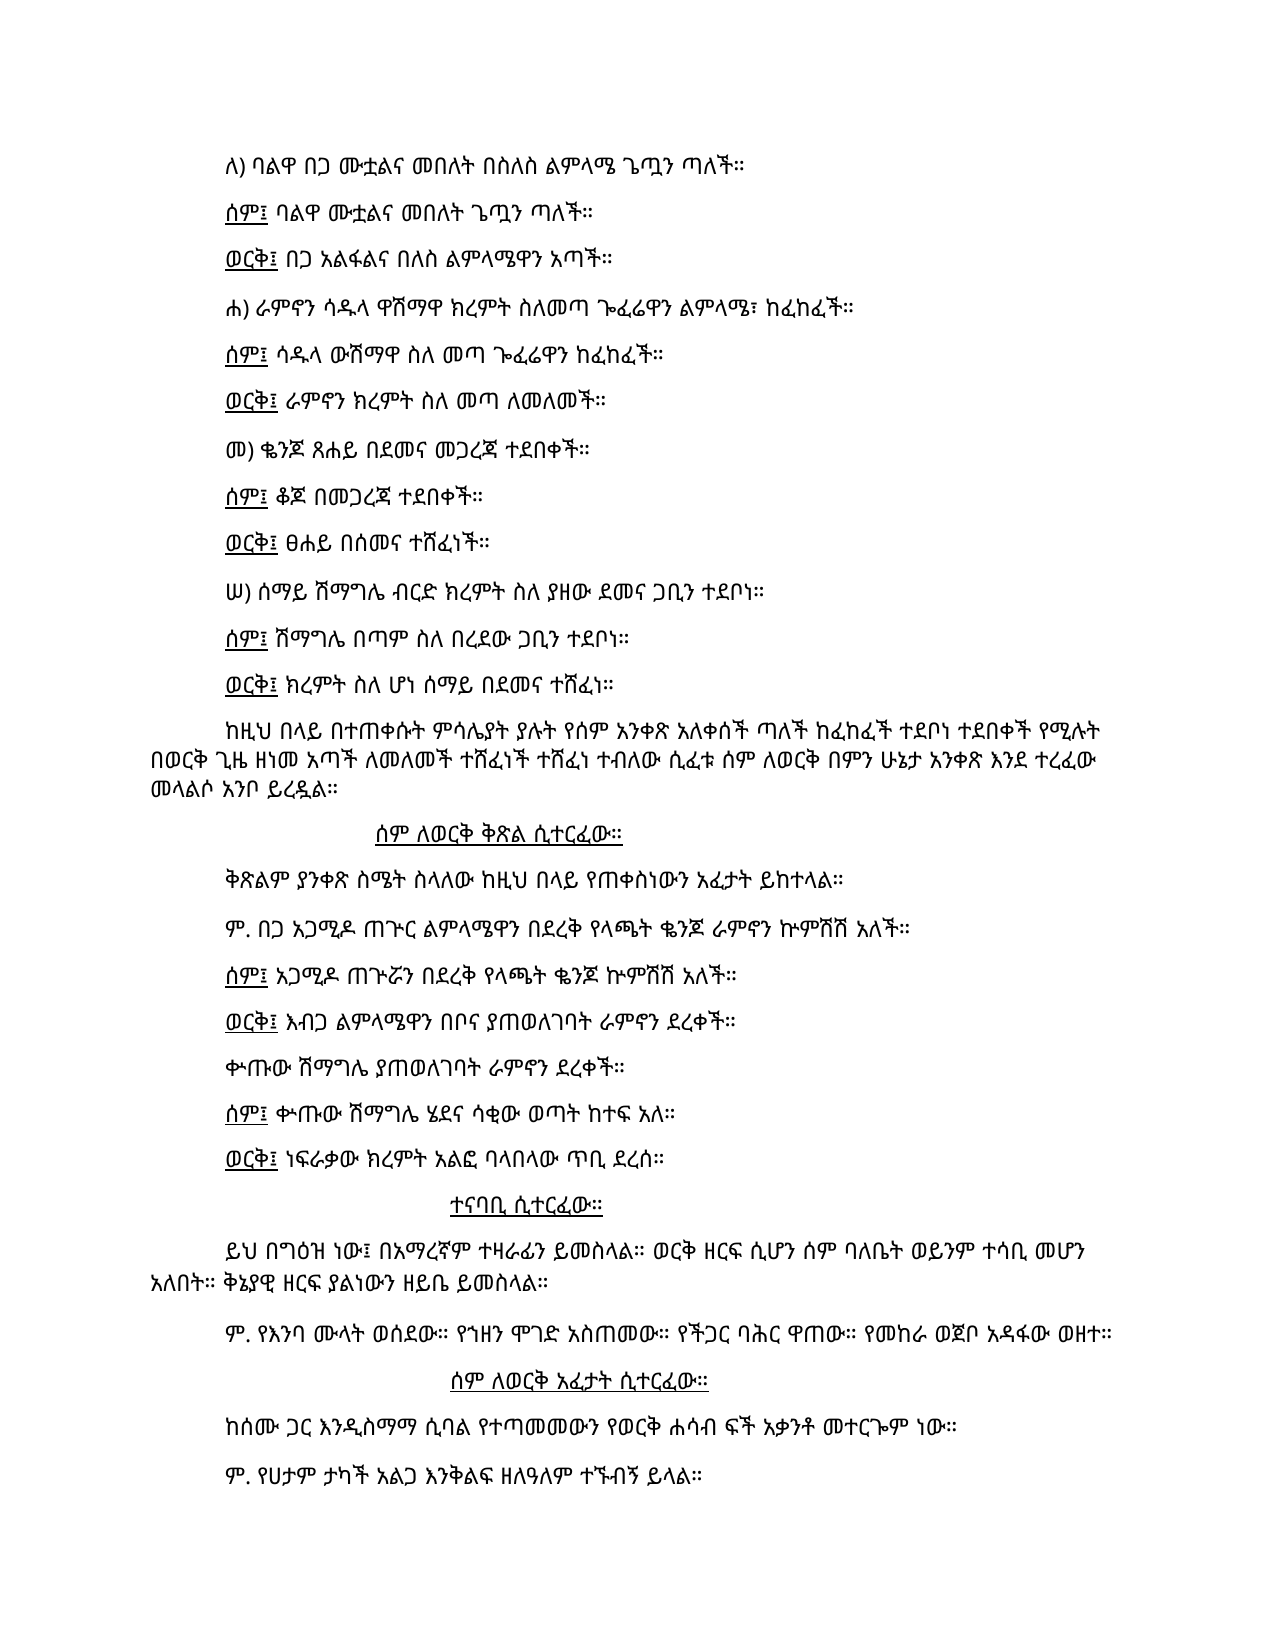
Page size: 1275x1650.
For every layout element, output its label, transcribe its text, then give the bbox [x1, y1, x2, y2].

text ቅጽልም ያንቀጽ ስሜት ስላለው ከዚህ በላይ የጠቀስነውን አፈታት ይከተላል። [150, 867, 1125, 894]
text ወርቅ፤ ራምኖን ክረምት ስለ መጣ ለመለመች። [150, 388, 1125, 415]
text ሰም ለወርቅ አፈታት ሲተርፈው። [150, 1368, 1125, 1394]
text ሰም፤ ሳዱላ ውሽማዋ ስለ መጣ ጐፈሬዋን ከፈከፈች። [150, 342, 1125, 369]
text ወርቅ፤ ፀሐይ በሰመና ተሸፈነች። [150, 530, 1125, 557]
text ወርቅ፤ ክረምት ስለ ሆነ ሰማይ በደመና ተሸፈነ። [150, 672, 1125, 699]
text ይህ በግዕዝ ነው፤ በአማረኛም ተዛራፊን ይመስላል። ወርቅ ዘርፍ ሲሆን ሰም ባለቤት ወይንም ተሳቢ መሆን አለበት። ቅኔያዊ ዘርፍ ያልነውን ዘይቤ ይመስላል። [150, 1238, 1125, 1298]
text ወርቅ፤ በጋ አልፋልና በለስ ልምላሜዋን አጣች። [150, 246, 1125, 273]
text መ) ቈንጆ ጸሐይ በደመና መጋረጃ ተደበቀች። [150, 434, 1125, 465]
text ሐ) ራምኖን ሳዱላ ዋሽማዋ ክረምት ስለመጣ ጐፈሬዋን ልምላሜ፣ ከፈከፈች። [150, 292, 1125, 323]
text ሰም፤ ሽማግሌ በጣም ስለ በረደው ጋቢን ተደቦነ። [150, 627, 1125, 653]
text ሰም፤ ቍጡው ሽማግሌ ሄደና ሳቂው ወጣት ከተፍ አለ። [150, 1101, 1125, 1127]
text ሰም ለወርቅ ቅጽል ሲተርፈው። [150, 821, 1125, 848]
text ቍጡው ሽማግሌ ያጠወለገባት ራምኖን ደረቀች። [150, 1055, 1125, 1082]
text ም. የሀታም ታካች አልጋ እንቅልፍ ዘለዓለም ተኙብኝ ይላል። [150, 1459, 1125, 1491]
text ሰም፤ አጋሚዶ ጠጕሯን በደረቅ የላጫት ቈንጆ ኵምሽሽ አለች። [150, 963, 1125, 990]
text ተናባቢ ሲተርፈው። [150, 1192, 1125, 1219]
text ም. የእንባ ሙላት ወሰደው። የኀዘን ሞገድ አስጠመው። የችጋር ባሕር ዋጠው። የመከራ ወጀቦ አዳፋው ወዘተ። [150, 1317, 1125, 1349]
text ለ) ባልዋ በጋ ሙቷልና መበለት በስለስ ልምላሜ ጌጧን ጣለች። [150, 150, 1125, 181]
text ሰም፤ ቆጆ በመጋረጃ ተደበቀች። [150, 484, 1125, 511]
text ከሰሙ ጋር እንዲስማማ ሲባል የተጣመመውን የወርቅ ሐሳብ ፍች አቃንቶ መተርጐም ነው። [150, 1414, 1125, 1440]
text ወርቅ፤ ነፍራቃው ክረምት አልፎ ባላበላው ጥቢ ደረሰ። [150, 1147, 1125, 1173]
text ወርቅ፤ እብጋ ልምላሜዋን በቦና ያጠወለገባት ራምኖን ደረቀች። [150, 1009, 1125, 1036]
text ሰም፤ ባልዋ ሙቷልና መበለት ጌጧን ጣለች። [150, 200, 1125, 227]
text ም. በጋ አጋሚዶ ጠጕር ልምላሜዋን በደረቅ የላጫት ቈንጆ ራምኖን ኵምሽሽ አለች። [150, 913, 1125, 944]
text ከዚህ በላይ በተጠቀሱት ምሳሌያት ያሉት የሰም አንቀጽ አለቀሰች ጣለች ከፈከፈች ተደቦነ ተደበቀች የሚሉት በወርቅ ጊዜ ዘነመ አጣች ለመለመች ተሸፈነች ተሸፈነ ተብለው ሲፈቱ ሰም ለወርቅ በምን ሁኔታ አንቀጽ እንደ ተረፈው መላልሶ አንቦ ይረዷል። [150, 718, 1125, 802]
text ሠ) ሰማይ ሽማግሌ ብርድ ክረምት ስለ ያዘው ደመና ጋቢን ተደቦነ። [150, 576, 1125, 607]
